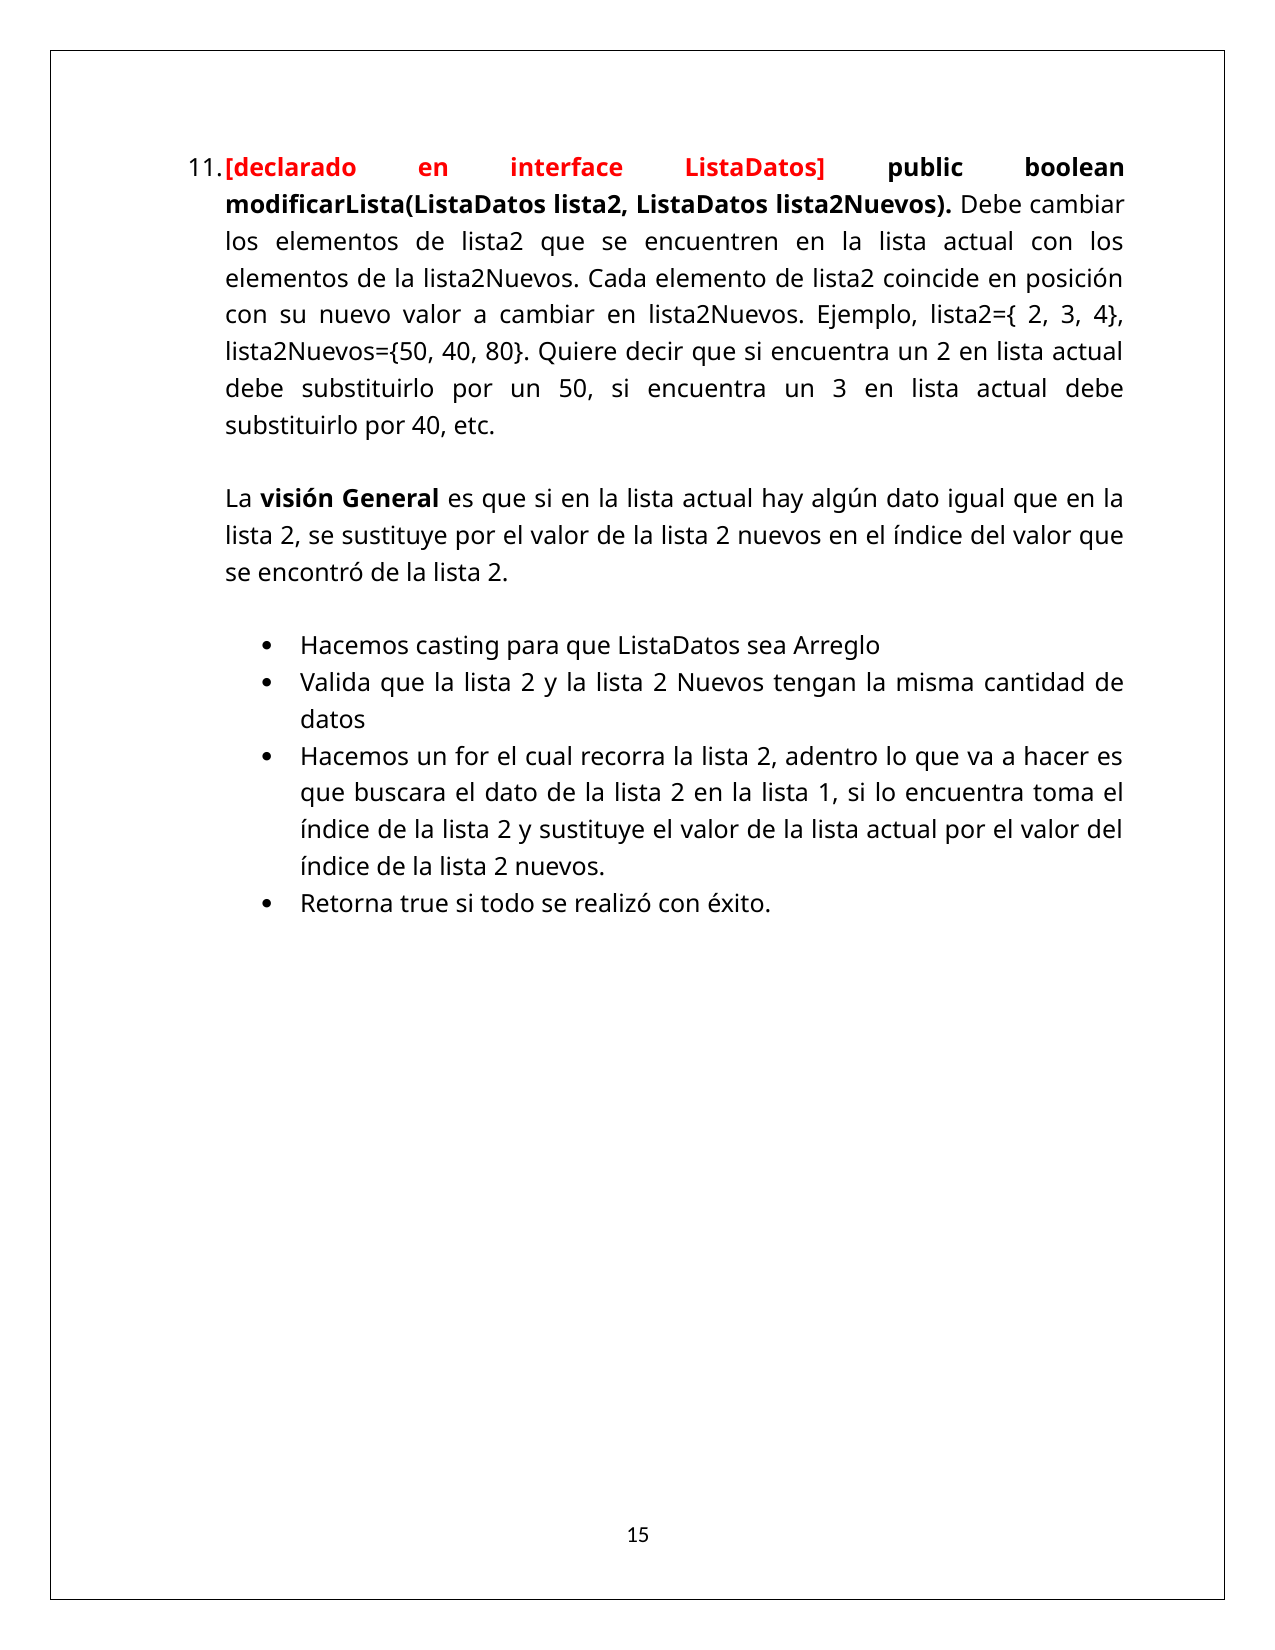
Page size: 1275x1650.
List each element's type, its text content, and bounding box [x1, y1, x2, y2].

list Valida que la lista 2 y la lista 2 Nuevos tengan la misma cantidad de datos [262, 665, 1125, 736]
list Hacemos un for el cual recorra la lista 2, adentro lo que va a hacer es que buscara el dato de la lista 2 en la lista 1, si lo encuentra toma el índice de la lista 2 y sustituye el valor de la lista actual por el valor del índice de la lista 2 nuevos. [262, 738, 1125, 883]
list Retorna true si todo se realizó con éxito. [262, 885, 1125, 919]
list [declarado en interface ListaDatos] public boolean modificarLista(ListaDatos lista2, ListaDatos lista2Nuevos). Debe cambiar los elementos de lista2 que se encuentren en la lista actual con los elementos de la lista2Nuevos. Cada elemento de lista2 coincide en posición con su nuevo valor a cambiar en lista2Nuevos. Ejemplo, lista2={ 2, 3, 4}, lista2Nuevos={50, 40, 80}. Quiere decir que si encuentra un 2 en lista actual debe substituirlo por un 50, si encuentra un 3 en lista actual debe substituirlo por 40, etc. [187, 150, 1125, 441]
list La visión General es que si en la lista actual hay algún dato igual que en la lista 2, se sustituye por el valor de la lista 2 nuevos en el índice del valor que se encontró de la lista 2. [225, 481, 1125, 588]
list Hacemos casting para que ListaDatos sea Arreglo [262, 628, 1125, 662]
